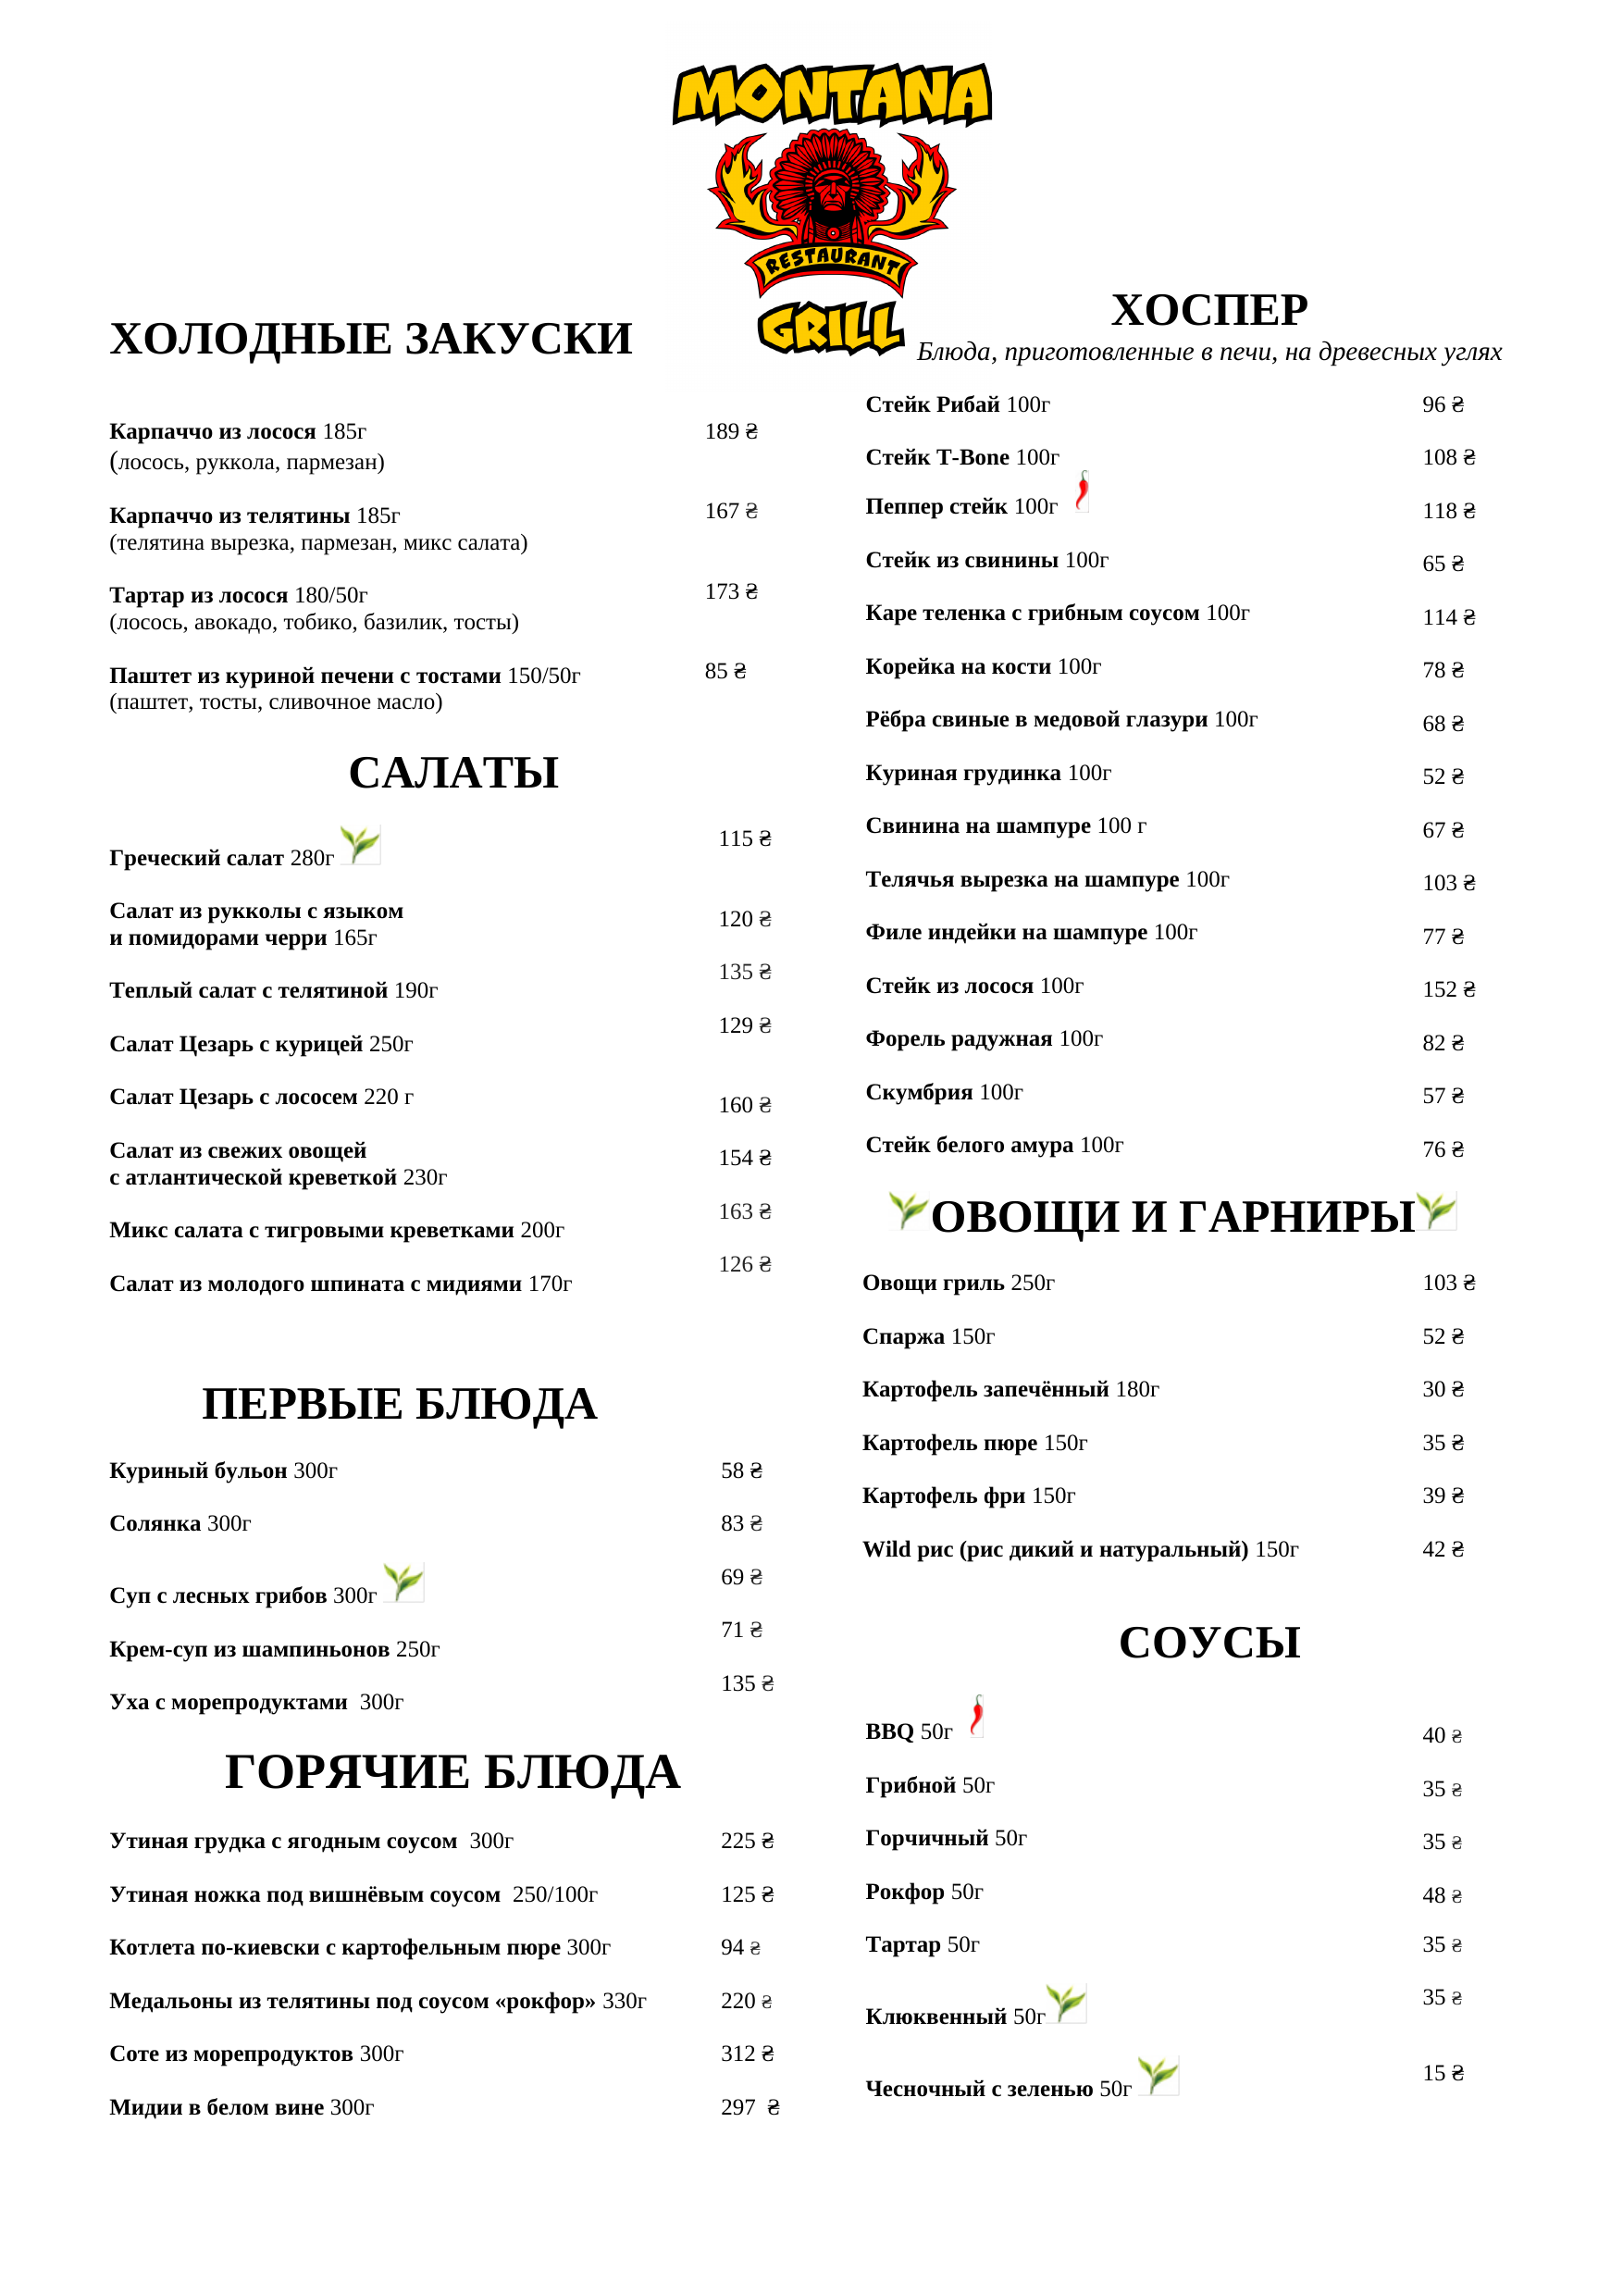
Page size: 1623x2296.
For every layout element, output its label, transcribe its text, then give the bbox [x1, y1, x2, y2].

table_header Куриный бульон 300г Солянка 300г Суп с лесных грибов 300г Крем-суп из шампиньонов 250г Уха с морепродуктами 300г [99, 1457, 711, 1742]
picture [970, 1694, 985, 1740]
table_header 40 ₴ 35 ₴ 35 ₴ 48 ₴ 35 ₴ 35 ₴ 15 ₴ [1412, 1695, 1549, 2128]
text ГОРЯЧИЕ БЛЮДА [109, 1742, 798, 1799]
table_header Греческий салат 280г Салат из рукколы с языком и помидорами черри 165г Теплый салат с телятиной 190г Салат Цезарь с курицей 250г Салат Цезарь с лососем 220 г Салат из свежих овощей с атлантической креветкой 230г Микс салата с тигровыми креветками 200г Салат из молодого шпината с мидиями 170г [99, 825, 708, 1376]
picture [664, 21, 993, 392]
table_header Утиная грудка с ягодным соусом 300г Утиная ножка под вишнёвым соусом 250/100г Котлета по-киевски с картофельным пюре 300г Медальоны из телятины под соусом «рокфор» 330г Соте из морепродуктов 300г Мидии в белом вине 300г [99, 1827, 711, 2146]
picture [383, 1562, 426, 1604]
table_header 58 ₴ 83 ₴ 69 ₴ 71 ₴ 135 ₴ [711, 1457, 832, 1742]
text ХОЛОДНЫЕ ЗАКУСКИ [109, 311, 798, 364]
table_header 189 ₴ 167 ₴ 173 ₴ 85 ₴ [694, 391, 817, 744]
text ОВОЩИ И ГАРНИРЫ [865, 1188, 1554, 1242]
picture [1075, 470, 1090, 515]
table_header BBQ 50г Грибной 50г Горчичный 50г Рокфор 50г Тартар 50г Клюквенный 50г Чесночный с зеленью 50г [855, 1695, 1412, 2128]
table_header 96 ₴ 108 ₴ 118 ₴ 65 ₴ 114 ₴ 78 ₴ 68 ₴ 52 ₴ 67 ₴ 103 ₴ 77 ₴ 152 ₴ 82 ₴ 57 ₴ 76 ₴ [1412, 391, 1549, 1188]
text Блюда, приготовленные в печи, на древесных углях [865, 335, 1554, 366]
picture [1416, 1191, 1458, 1232]
text САЛАТЫ [109, 744, 798, 798]
picture [1137, 2055, 1180, 2097]
picture [340, 825, 382, 866]
text ХОСПЕР [865, 282, 1554, 335]
text ПЕРВЫЕ БЛЮДА [109, 1376, 798, 1429]
picture [888, 1191, 931, 1232]
table_header 115 ₴ 120 ₴ 135 ₴ 129 ₴ 160 ₴ 154 ₴ 163 ₴ 126 ₴ [708, 825, 832, 1376]
table_header Овощи гриль 250г Спаржа 150г Картофель запечённый 180г Картофель пюре 150г Картофель фри 150г Wild рис (рис дикий и натуральный) 150г [852, 1269, 1412, 1615]
table_header 225 ₴ 125 ₴ 94 ₴ 220 ₴ 312 ₴ 297 ₴ [711, 1827, 832, 2146]
picture [1046, 1983, 1088, 2025]
table_header 103 ₴ 52 ₴ 30 ₴ 35 ₴ 39 ₴ 42 ₴ [1412, 1269, 1549, 1615]
text СОУСЫ [865, 1615, 1554, 1668]
table_header Карпаччо из лосося 185г (лосось, руккола, пармезан) Карпаччо из телятины 185г (телятина вырезка, пармезан, микс салата) Тартар из лосося 180/50г (лосось, авокадо, тобико, базилик, тосты) Паштет из куриной печени с тостами 150/50г (паштет, тосты, сливочное масло) [99, 391, 694, 744]
table_header Стейк Рибай 100г Стейк T-Bone 100г Пеппер стейк 100г Стейк из свинины 100г Каре теленка с грибным соусом 100г Корейка на кости 100г Рёбра свиные в медовой глазури 100г Куриная грудинка 100г Свинина на шампуре 100 г Телячья вырезка на шампуре 100г Филе индейки на шампуре 100г Стейк из лосося 100г Форель радужная 100г Скумбрия 100г Стейк белого амура 100г [855, 391, 1412, 1188]
